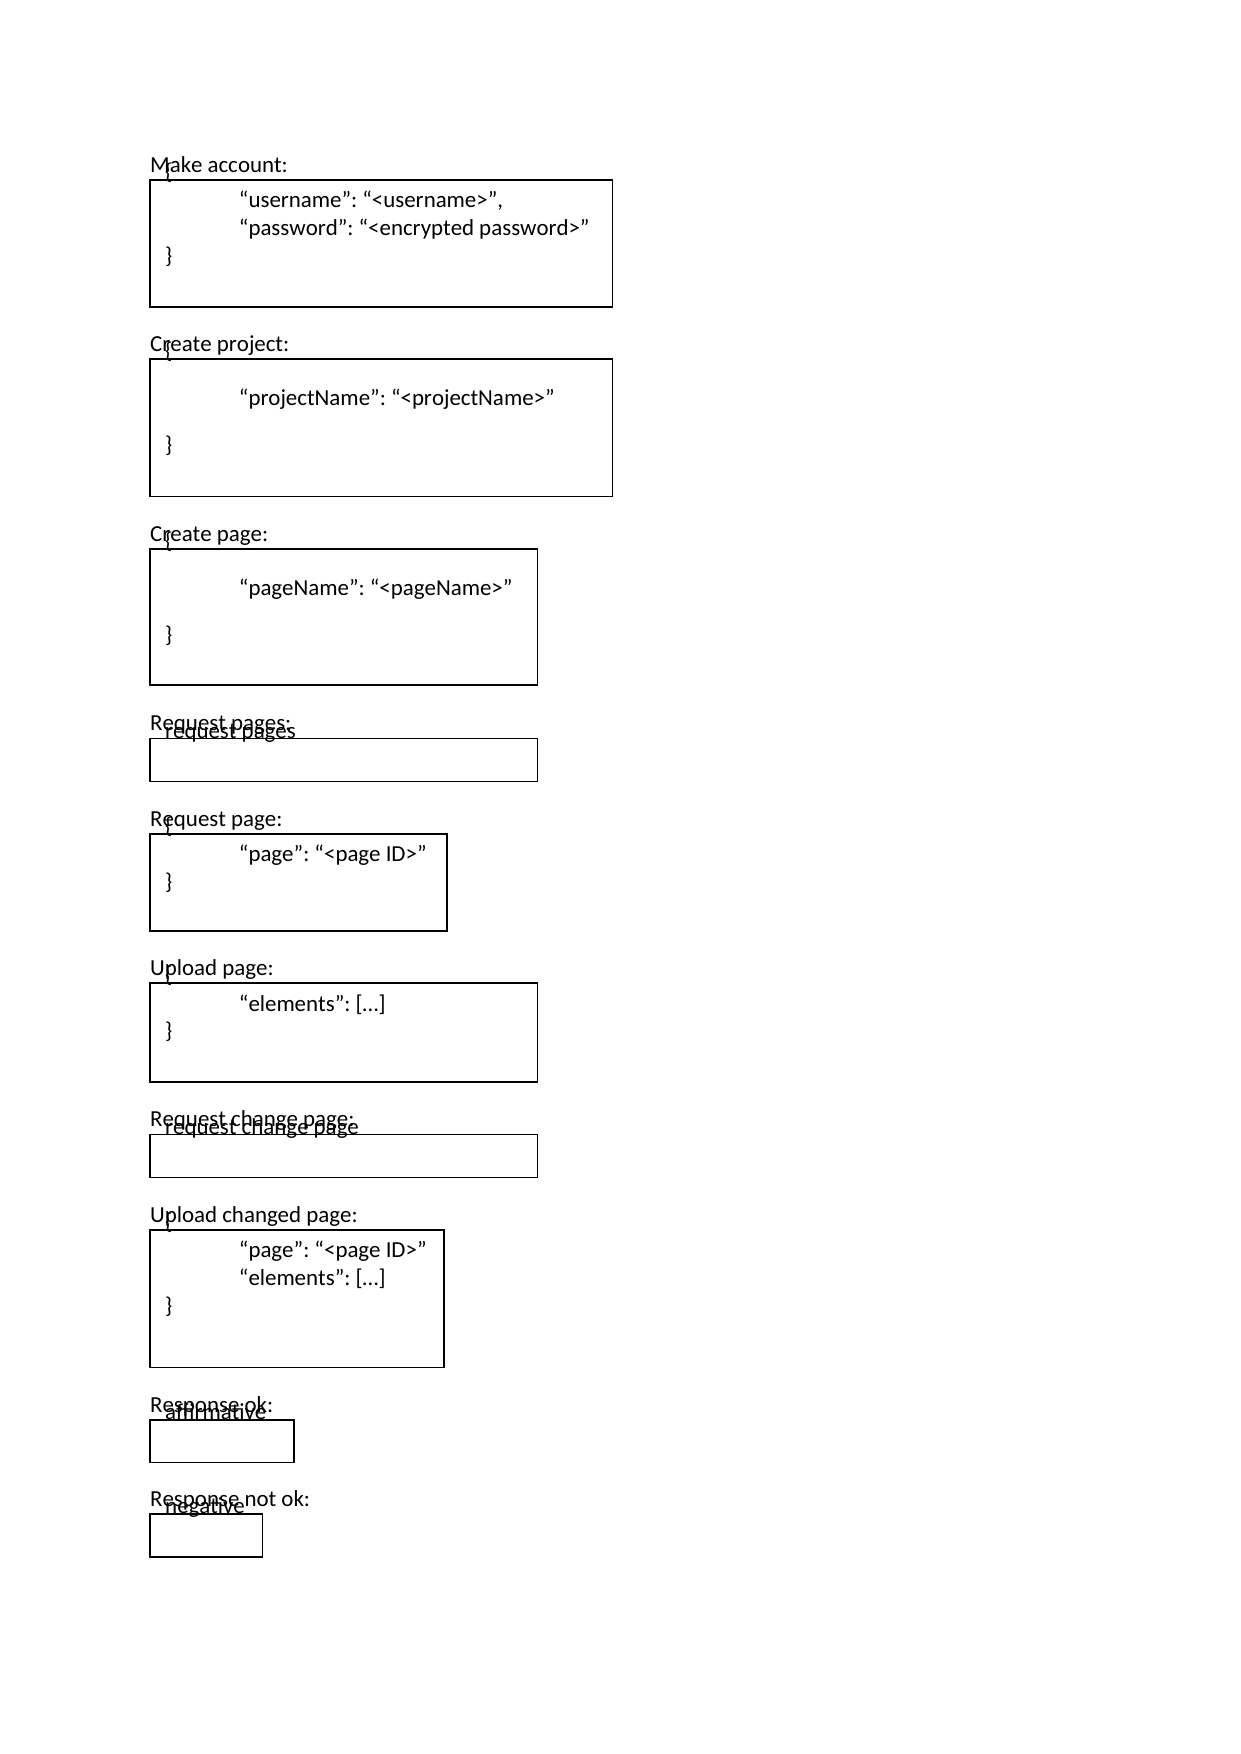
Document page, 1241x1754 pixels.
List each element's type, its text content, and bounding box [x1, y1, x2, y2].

text Upload page: [150, 953, 1090, 1086]
text Response not ok: [150, 1484, 1090, 1560]
text Request change page: [150, 1104, 1090, 1181]
text Make account: [150, 150, 1090, 310]
text Request page: [150, 804, 1090, 934]
text Create page: [150, 519, 1090, 690]
text Response ok: [150, 1390, 1090, 1465]
text Create project: [150, 329, 1090, 500]
text Request pages: [150, 708, 1090, 785]
text Upload changed page: [150, 1200, 1090, 1371]
